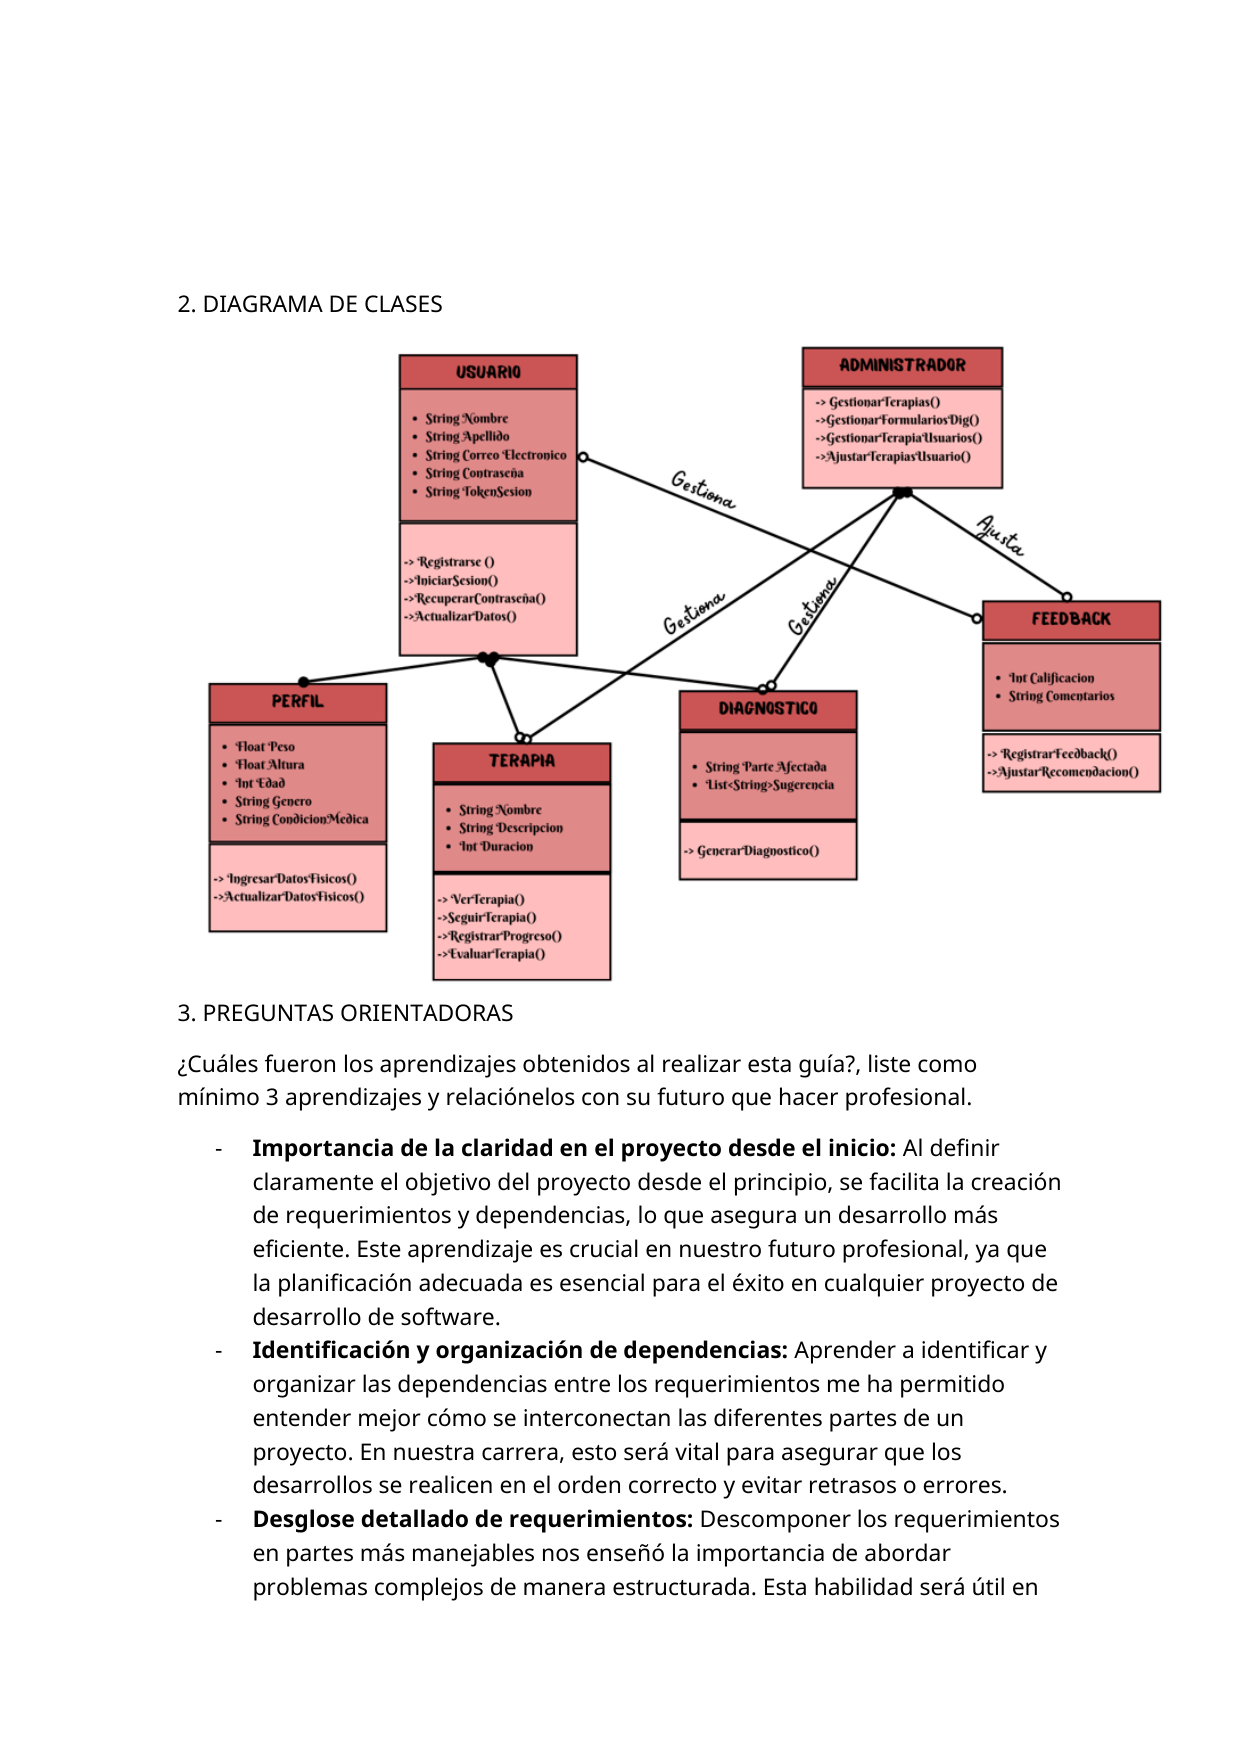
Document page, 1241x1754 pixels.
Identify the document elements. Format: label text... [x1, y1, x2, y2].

text 3. PREGUNTAS ORIENTADORAS [177, 997, 1063, 1028]
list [215, 1503, 1063, 1602]
list Importancia de la claridad en el proyecto desde el inicio: Al definir claramente el objetivo del proyecto desde el principio, se facilita la creación de requerimientos y dependencias, lo que asegura un desarrollo más eficiente. Este aprendizaje es crucial en nuestro futuro profesional, ya que la planificación adecuada es esencial para el éxito en cualquier proyecto de desarrollo de software. [215, 1132, 1063, 1332]
text 2. DIAGRAMA DE CLASES [177, 287, 1063, 319]
list Identificación y organización de dependencias: Aprender a identificar y organizar las dependencias entre los requerimientos me ha permitido entender mejor cómo se interconectan las diferentes partes de un proyecto. En nuestra carrera, esto será vital para asegurar que los desarrollos se realicen en el orden correcto y evitar retrasos o errores. [215, 1334, 1063, 1500]
text ¿Cuáles fueron los aprendizajes obtenidos al realizar esta guía?, liste como mínimo 3 aprendizajes y relaciónelos con su futuro que hacer profesional. [177, 1047, 1063, 1112]
